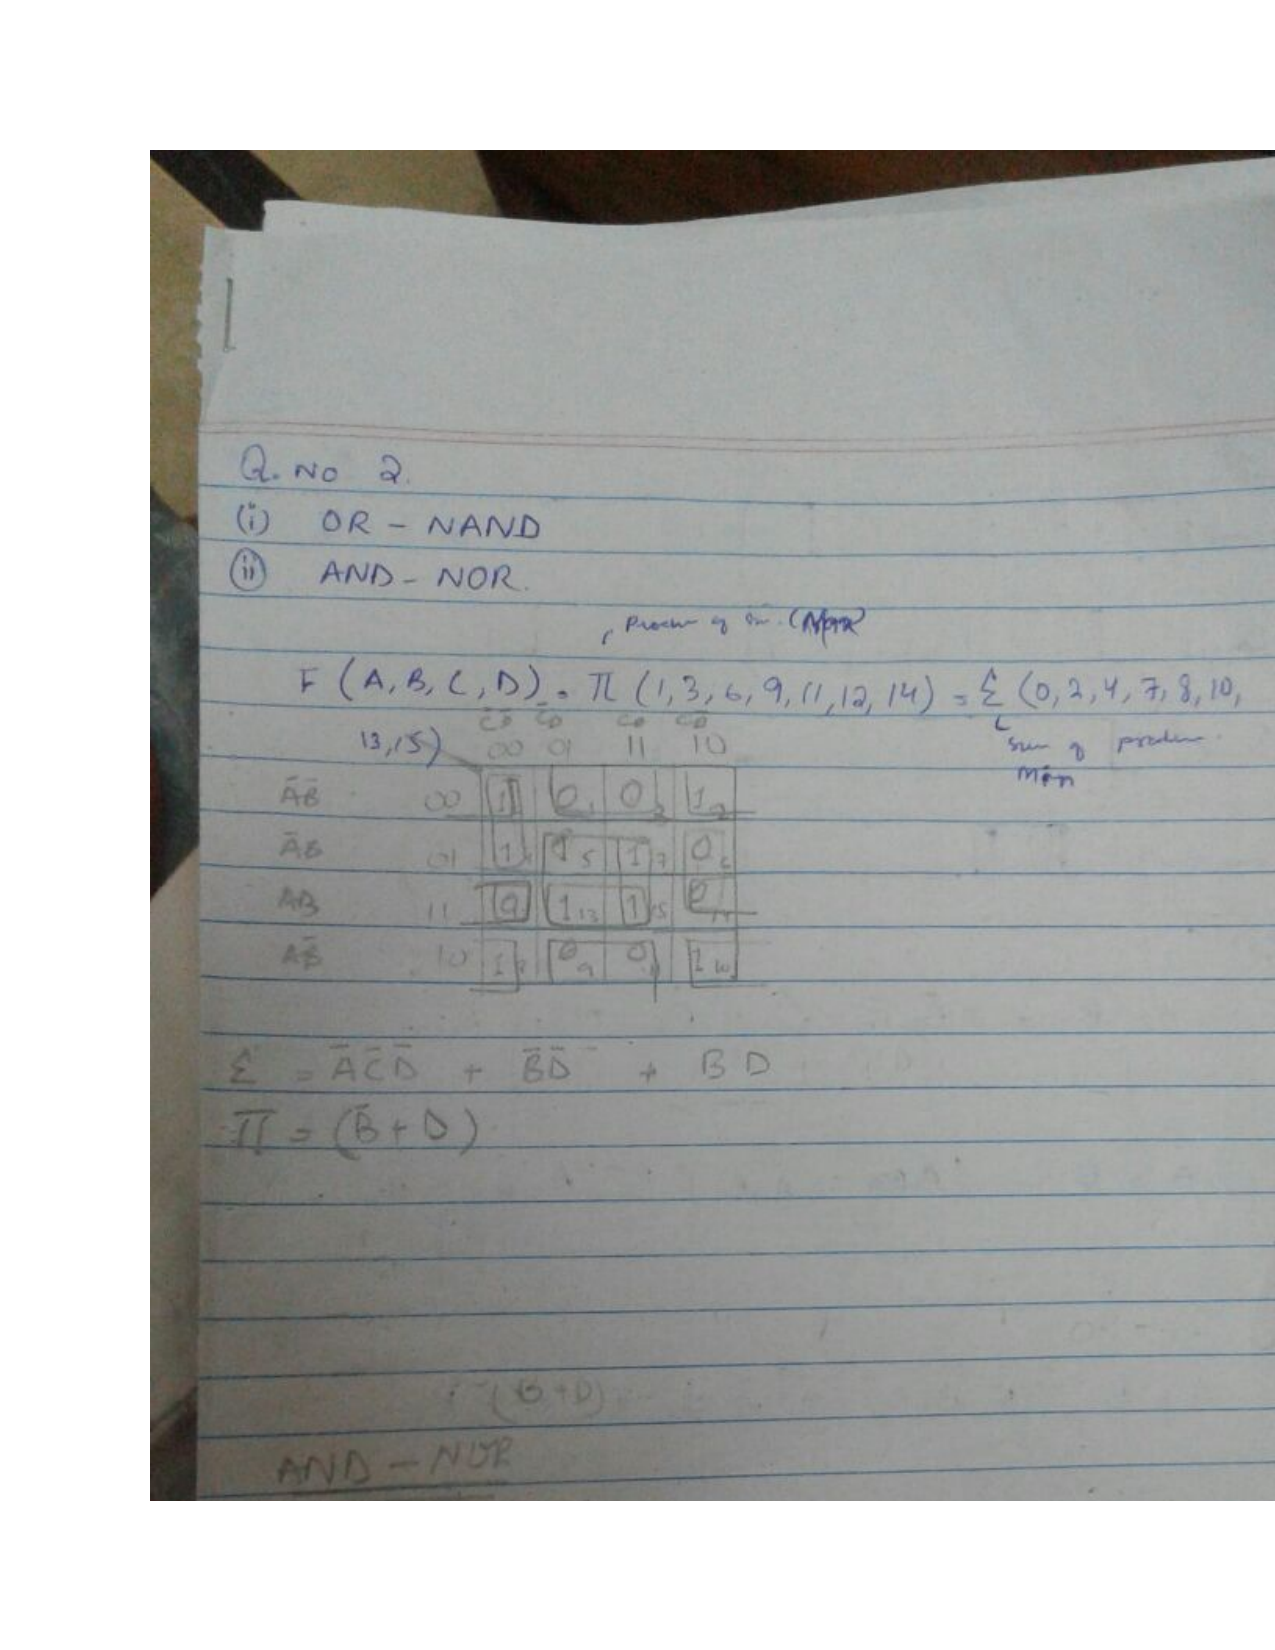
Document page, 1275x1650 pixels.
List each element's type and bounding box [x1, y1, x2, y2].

picture [150, 150, 1275, 1501]
